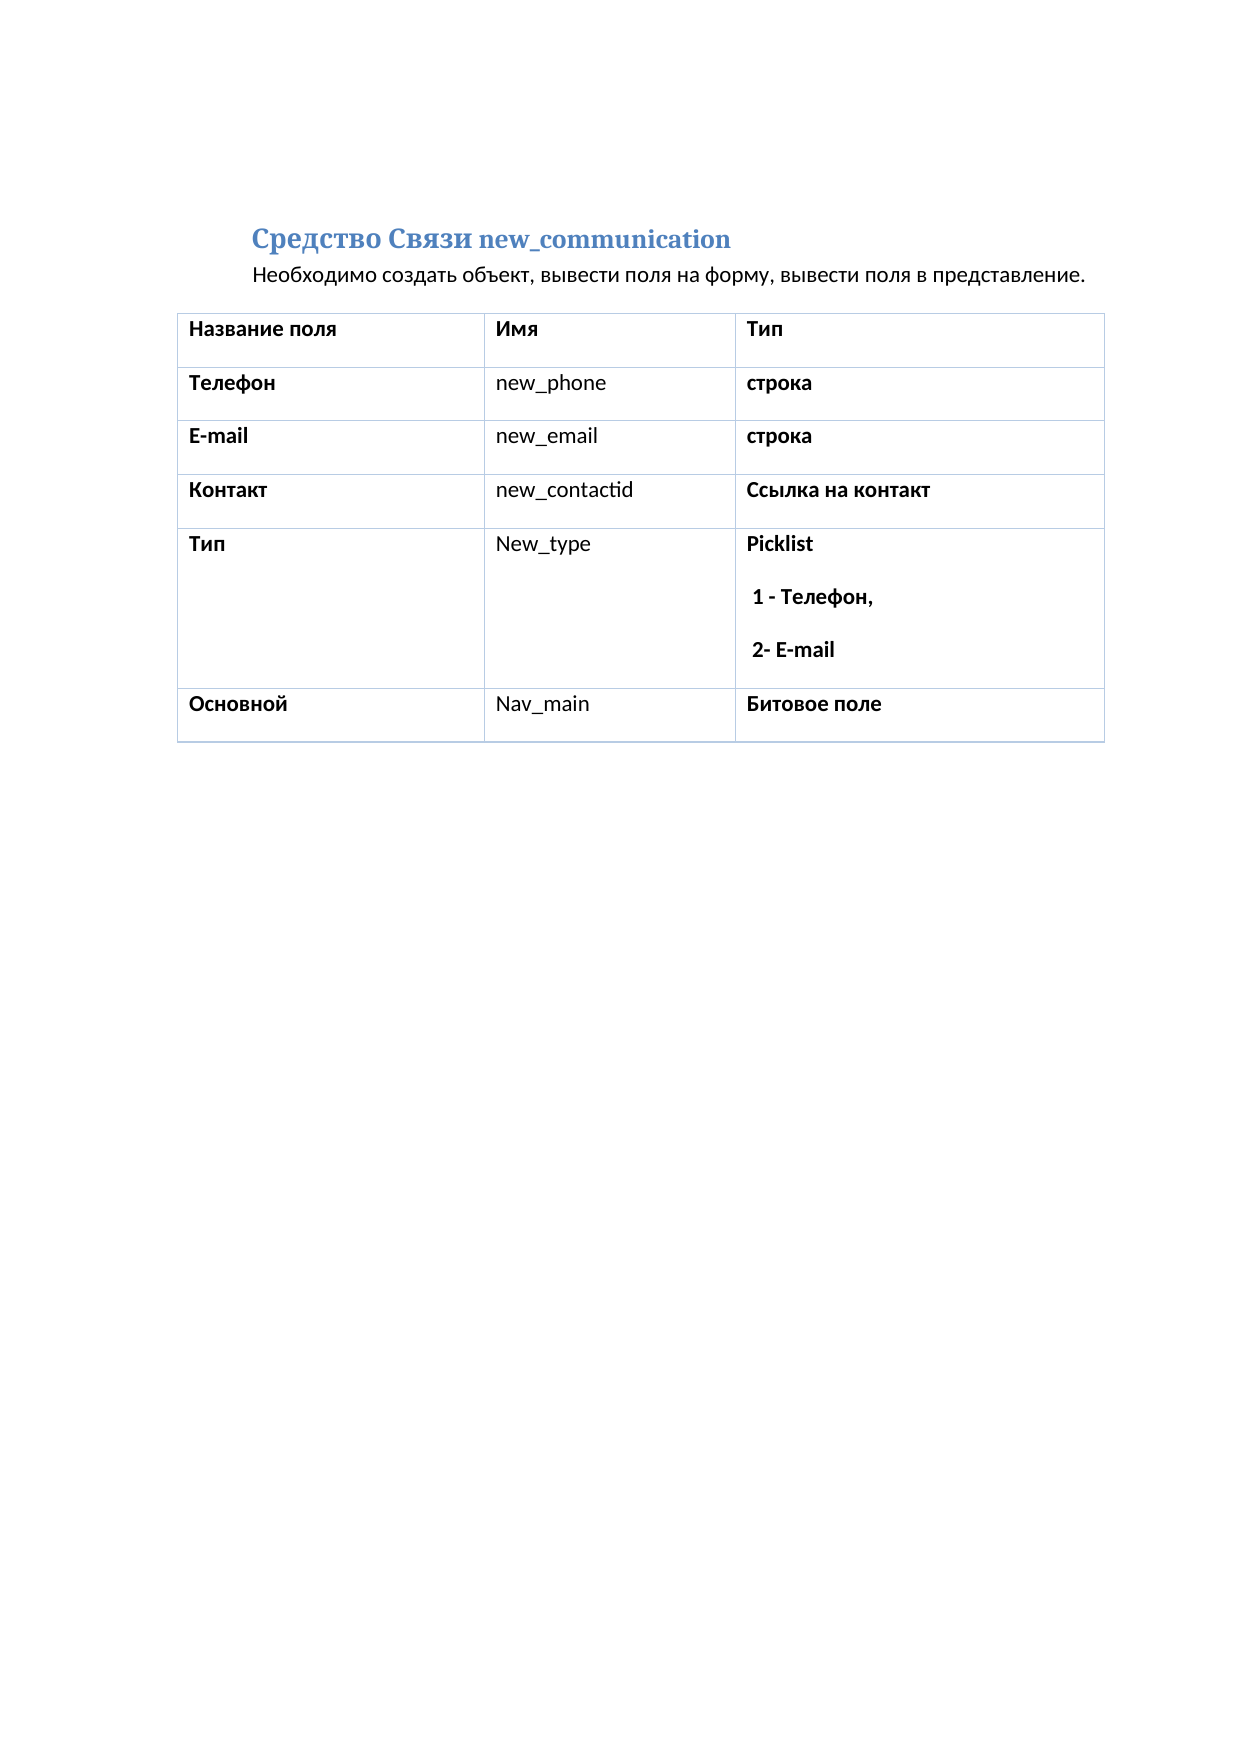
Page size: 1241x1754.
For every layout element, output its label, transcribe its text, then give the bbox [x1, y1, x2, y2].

table_cell Контакт [178, 475, 484, 528]
table_header Тип [736, 314, 1104, 367]
table_cell Битовое поле [736, 689, 1104, 741]
table_cell Nav_main [485, 689, 735, 741]
table_cell Ссылка на контакт [736, 475, 1104, 528]
table_header Имя [485, 314, 735, 367]
table_cell Телефон [178, 368, 484, 420]
table_cell Основной [178, 689, 484, 741]
table_cell new_contactid [485, 475, 735, 528]
table_header Название поля [178, 314, 484, 367]
table_cell E-mail [178, 421, 484, 474]
text Необходимо создать объект, вывести поля на форму, вывести поля в представление. [252, 260, 1152, 288]
table_cell Picklist 1 - Телефон, 2- E-mail [736, 529, 1104, 688]
table_cell Тип [178, 529, 484, 688]
table_cell new_phone [485, 368, 735, 420]
table_cell строка [736, 421, 1104, 474]
table_cell строка [736, 368, 1104, 420]
table_cell New_type [485, 529, 735, 688]
text Средство Связи new_communication [177, 224, 1152, 255]
table_cell new_email [485, 421, 735, 474]
